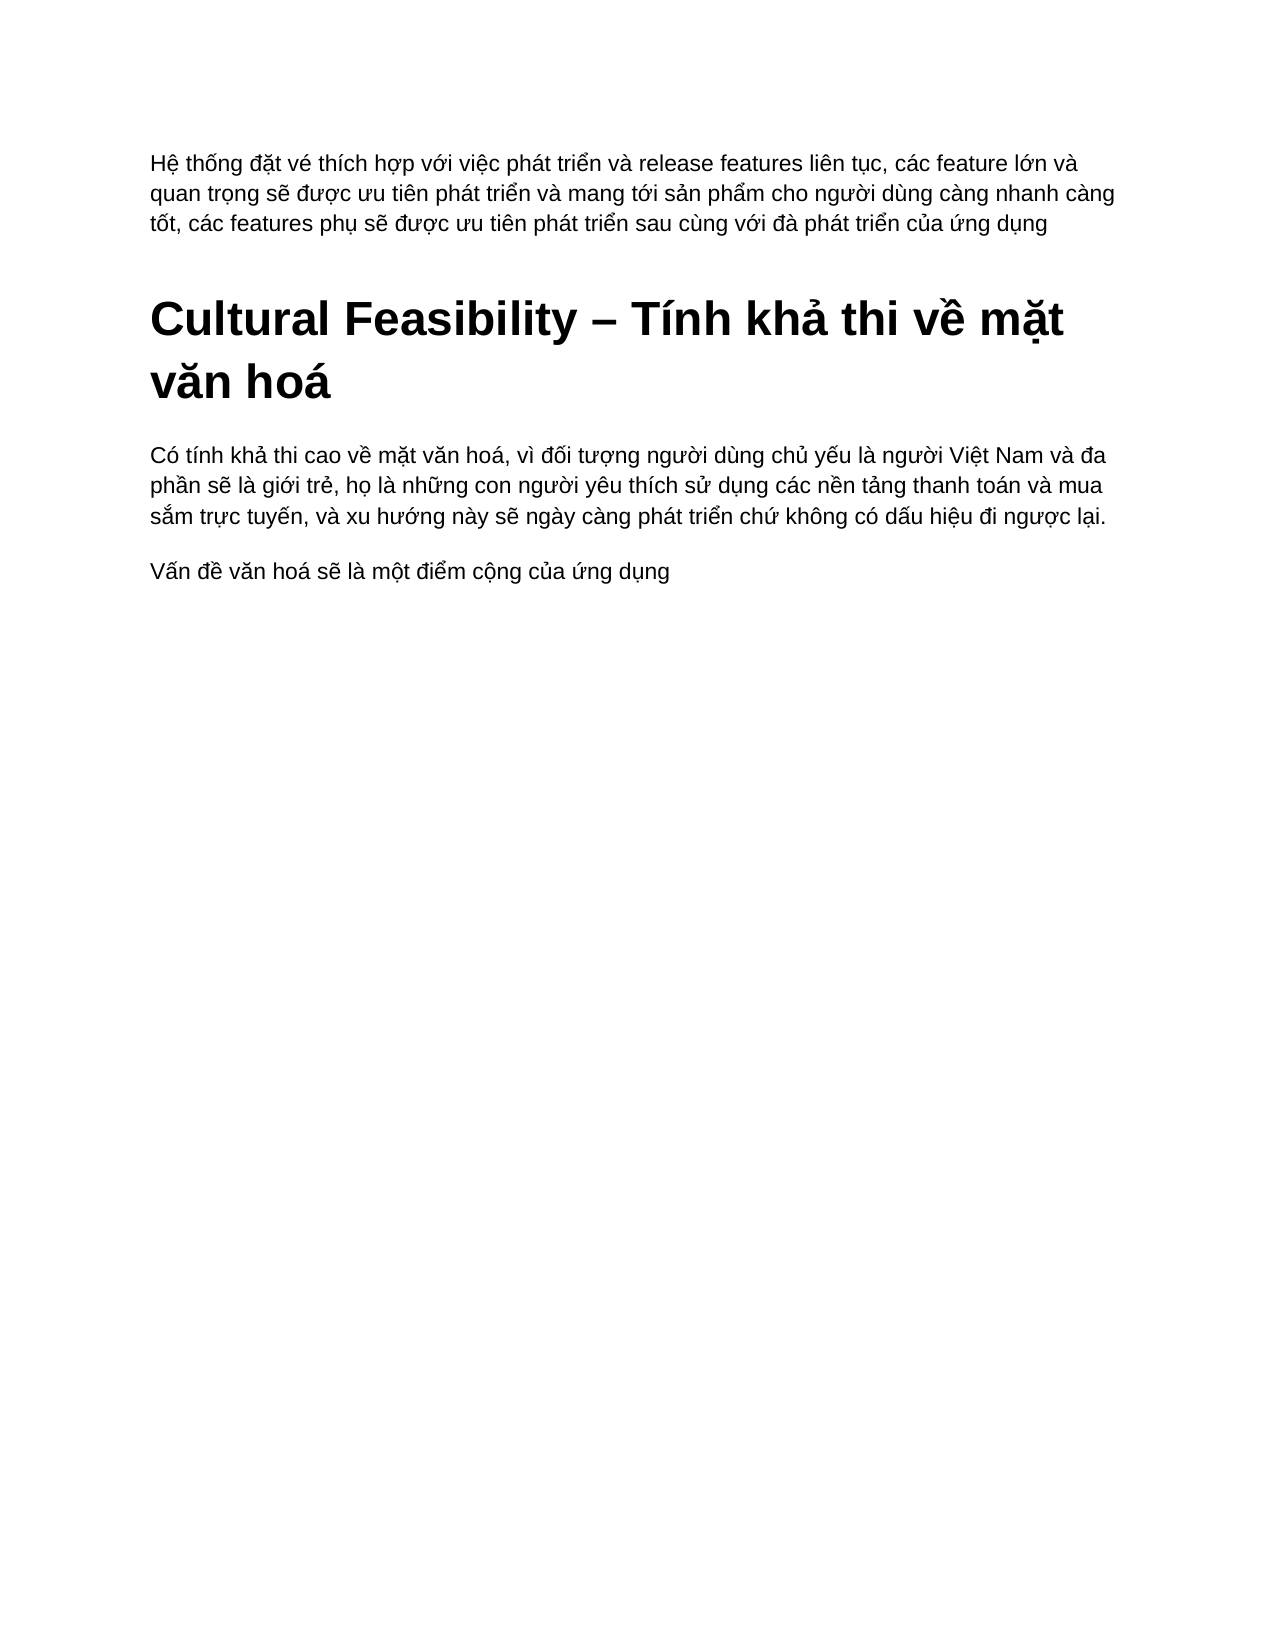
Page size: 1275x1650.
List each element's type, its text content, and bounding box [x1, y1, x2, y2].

text Vấn đề văn hoá sẽ là một điểm cộng của ứng dụng [150, 558, 1125, 584]
text Có tính khả thi cao về mặt văn hoá, vì đối tượng người dùng chủ yếu là người Việt Nam và đa phần sẽ là giới trẻ, họ là những con người yêu thích sử dụng các nền tảng thanh toán và mua sắm trực tuyến, và xu hướng này sẽ ngày càng phát triển chứ không có dấu hiệu đi ngược lại. [150, 442, 1125, 529]
text Hệ thống đặt vé thích hợp với việc phát triển và release features liên tục, các feature lớn và quan trọng sẽ được ưu tiên phát triển và mang tới sản phẩm cho người dùng càng nhanh càng tốt, các features phụ sẽ được ưu tiên phát triển sau cùng với đà phát triển của ứng dụng [150, 150, 1125, 237]
subtitle Cultural Feasibility – Tính khả thi về mặt văn hoá [150, 291, 1125, 409]
